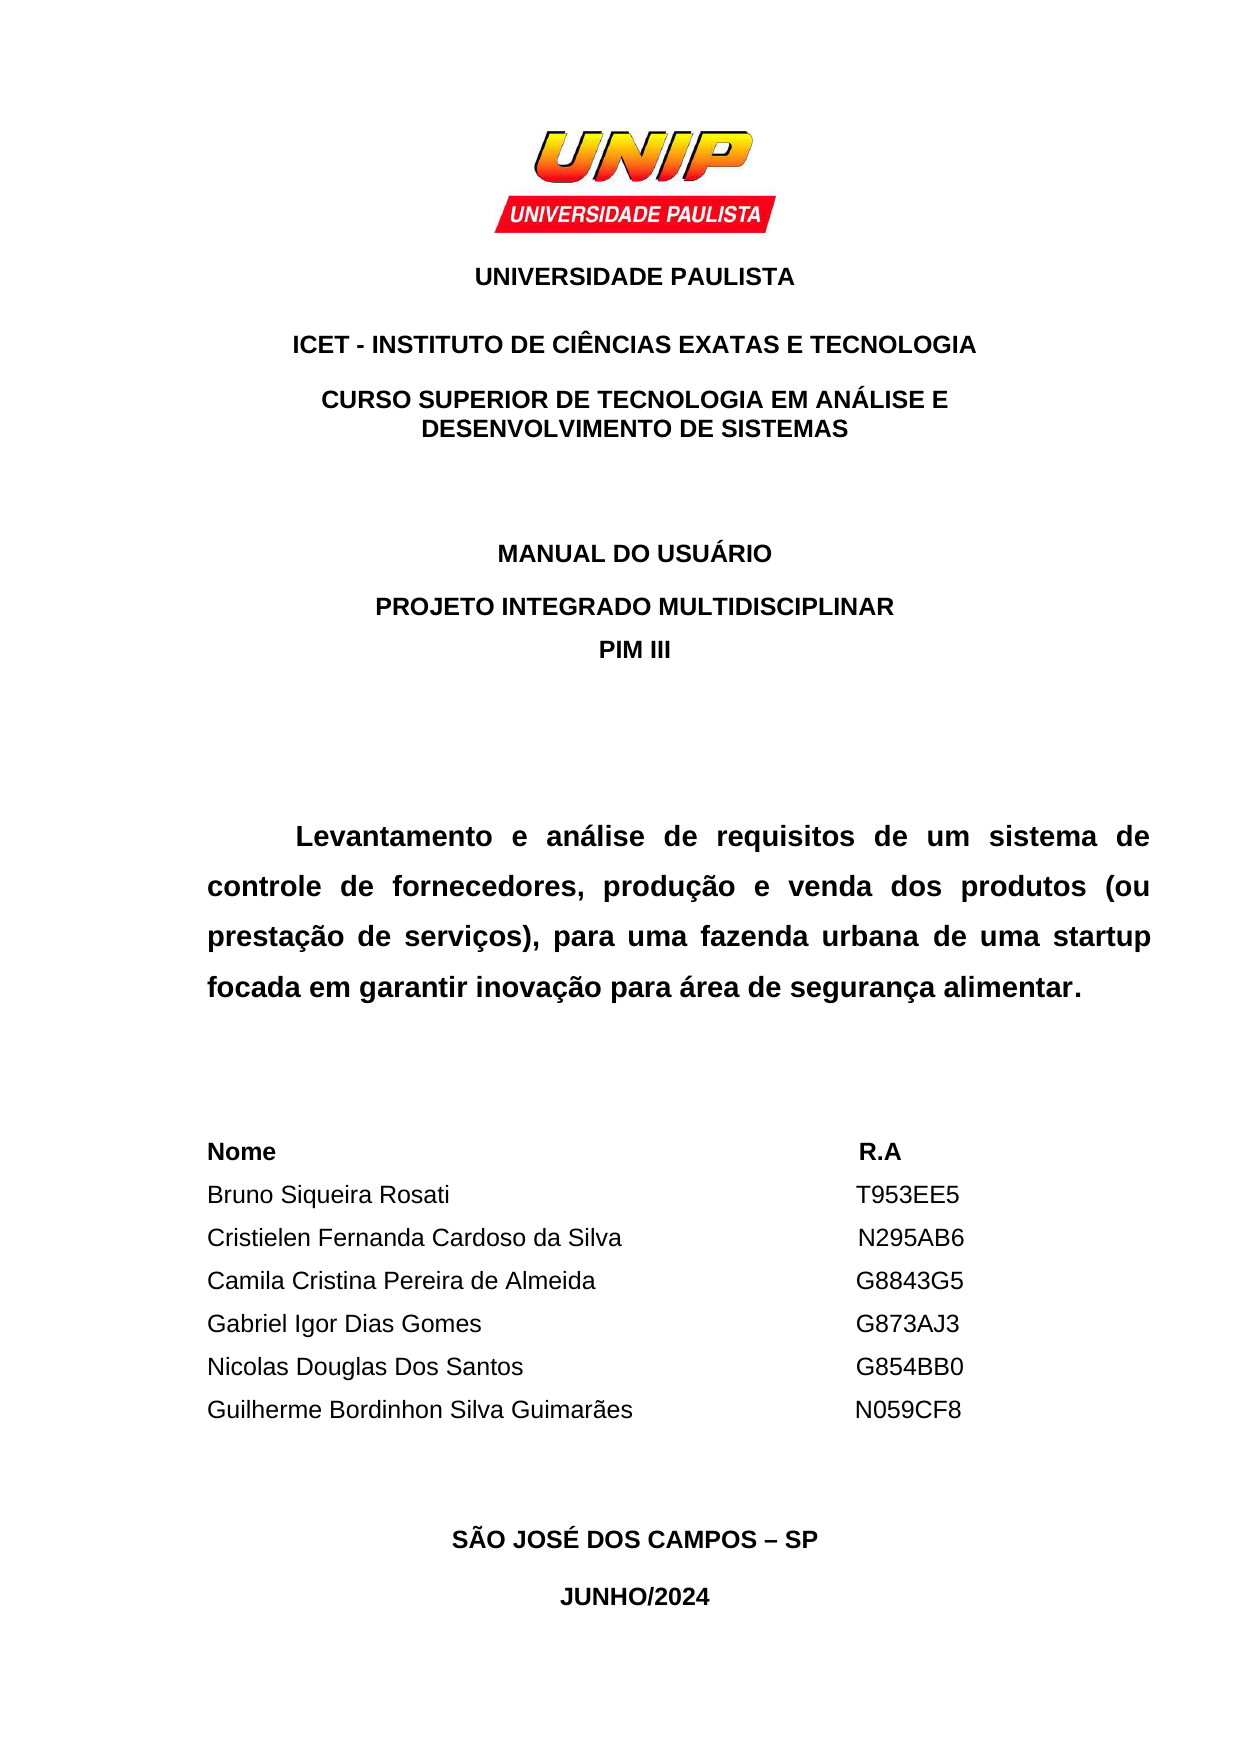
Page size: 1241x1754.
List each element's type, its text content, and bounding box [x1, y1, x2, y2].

picture [494, 131, 776, 233]
text SÃO JOSÉ DOS CAMPOS – SP [118, 1524, 1152, 1553]
text Levantamento e análise de requisitos de um sistema de controle de fornecedores, produção e venda dos produtos (ou prestação de serviços), para uma fazenda urbana de uma startup focada em garantir inovação para área de segurança alimentar. [207, 819, 1152, 1003]
text Bruno Siqueira Rosati T953EE5 [118, 1179, 1152, 1208]
text Nome R.A [118, 1136, 1152, 1165]
text Guilherme Bordinhon Silva Guimarães N059CF8 [118, 1395, 1152, 1424]
text Nicolas Douglas Dos Santos G854BB0 [118, 1352, 1152, 1381]
text DESENVOLVIMENTO DE SISTEMAS [118, 414, 1152, 443]
text Camila Cristina Pereira de Almeida G8843G5 [118, 1266, 1152, 1294]
text Cristielen Fernanda Cardoso da Silva N295AB6 [118, 1223, 1152, 1251]
text MANUAL DO USUÁRIO [118, 539, 1152, 567]
text UNIVERSIDADE PAULISTA [118, 262, 1152, 290]
text PROJETO INTEGRADO MULTIDISCIPLINAR PIM III [118, 592, 1152, 664]
subtitle ICET - INSTITUTO DE CIÊNCIAS EXATAS E TECNOLOGIA [118, 330, 1152, 358]
text CURSO SUPERIOR DE TECNOLOGIA EM ANÁLISE E [118, 385, 1152, 414]
text Gabriel Igor Dias Gomes G873AJ3 [118, 1309, 1152, 1338]
text JUNHO/2024 [118, 1582, 1152, 1611]
